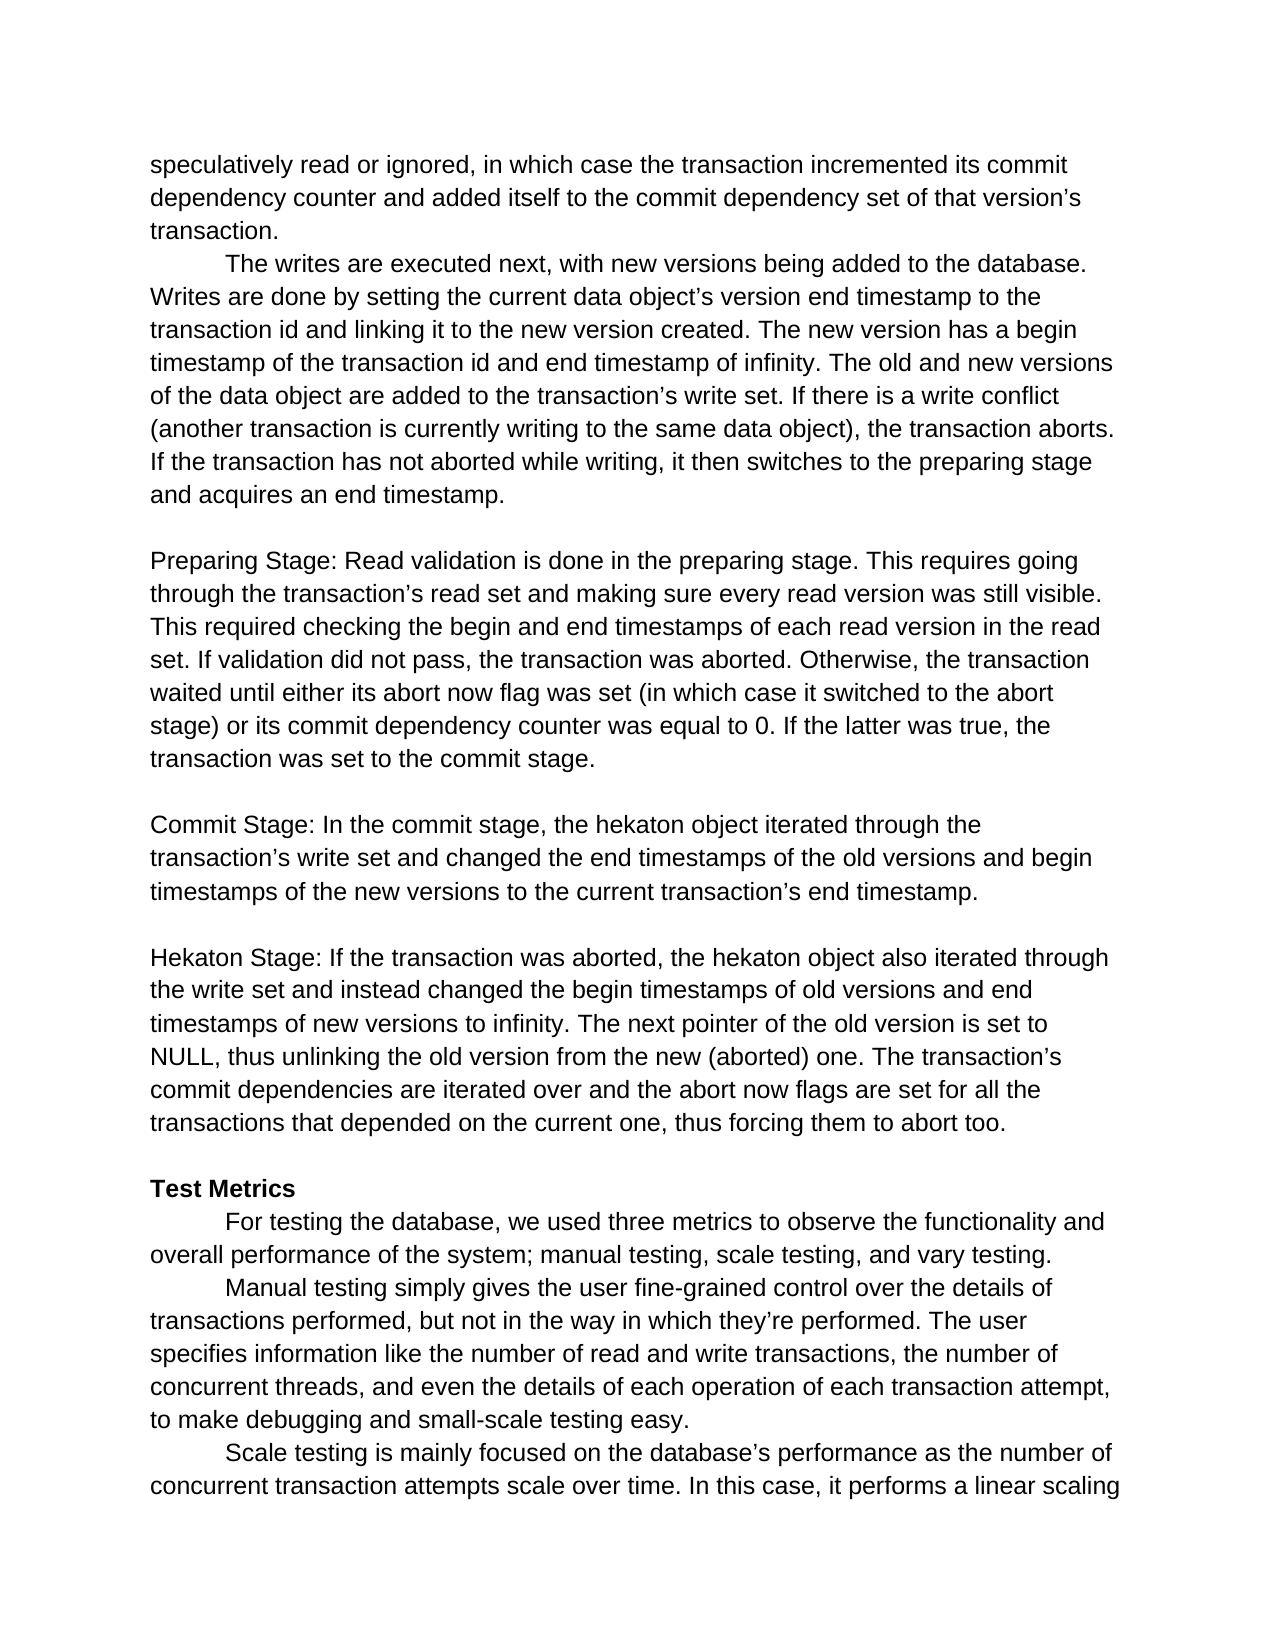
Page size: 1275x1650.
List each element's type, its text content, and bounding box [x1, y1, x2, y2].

text Preparing Stage: Read validation is done in the preparing stage. This requires going through the transaction’s read set and making sure every read version was still visible. This required checking the begin and end timestamps of each read version in the read set. If validation did not pass, the transaction was aborted. Otherwise, the transaction waited until either its abort now flag was set (in which case it switched to the abort stage) or its commit dependency counter was equal to 0. If the latter was true, the transaction was set to the commit stage. [150, 546, 1125, 773]
text For testing the database, we used three metrics to observe the functionality and overall performance of the system; manual testing, scale testing, and vary testing. [150, 1207, 1125, 1268]
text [150, 150, 1125, 245]
text Commit Stage: In the commit stage, the hekaton object iterated through the transaction’s write set and changed the end timestamps of the old versions and begin timestamps of the new versions to the current transaction’s end timestamp. [150, 810, 1125, 905]
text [150, 1438, 1125, 1499]
text The writes are executed next, with new versions being added to the database. Writes are done by setting the current data object’s version end timestamp to the transaction id and linking it to the new version created. The new version has a begin timestamp of the transaction id and end timestamp of infinity. The old and new versions of the data object are added to the transaction’s write set. If there is a write conflict (another transaction is currently writing to the same data object), the transaction aborts. If the transaction has not aborted while writing, it then switches to the preparing stage and acquires an end timestamp. [150, 249, 1125, 509]
text Hekaton Stage: If the transaction was aborted, the hekaton object also iterated through the write set and instead changed the begin timestamps of old versions and end timestamps of new versions to infinity. The next pointer of the old version is set to NULL, thus unlinking the old version from the new (aborted) one. The transaction’s commit dependencies are iterated over and the abort now flags are set for all the transactions that depended on the current one, thus forcing them to abort too. [150, 942, 1125, 1136]
text Manual testing simply gives the user fine-grained control over the details of transactions performed, but not in the way in which they’re performed. The user specifies information like the number of read and write transactions, the number of concurrent threads, and even the details of each operation of each transaction attempt, to make debugging and small-scale testing easy. [150, 1273, 1125, 1433]
text Test Metrics [150, 1174, 1125, 1202]
